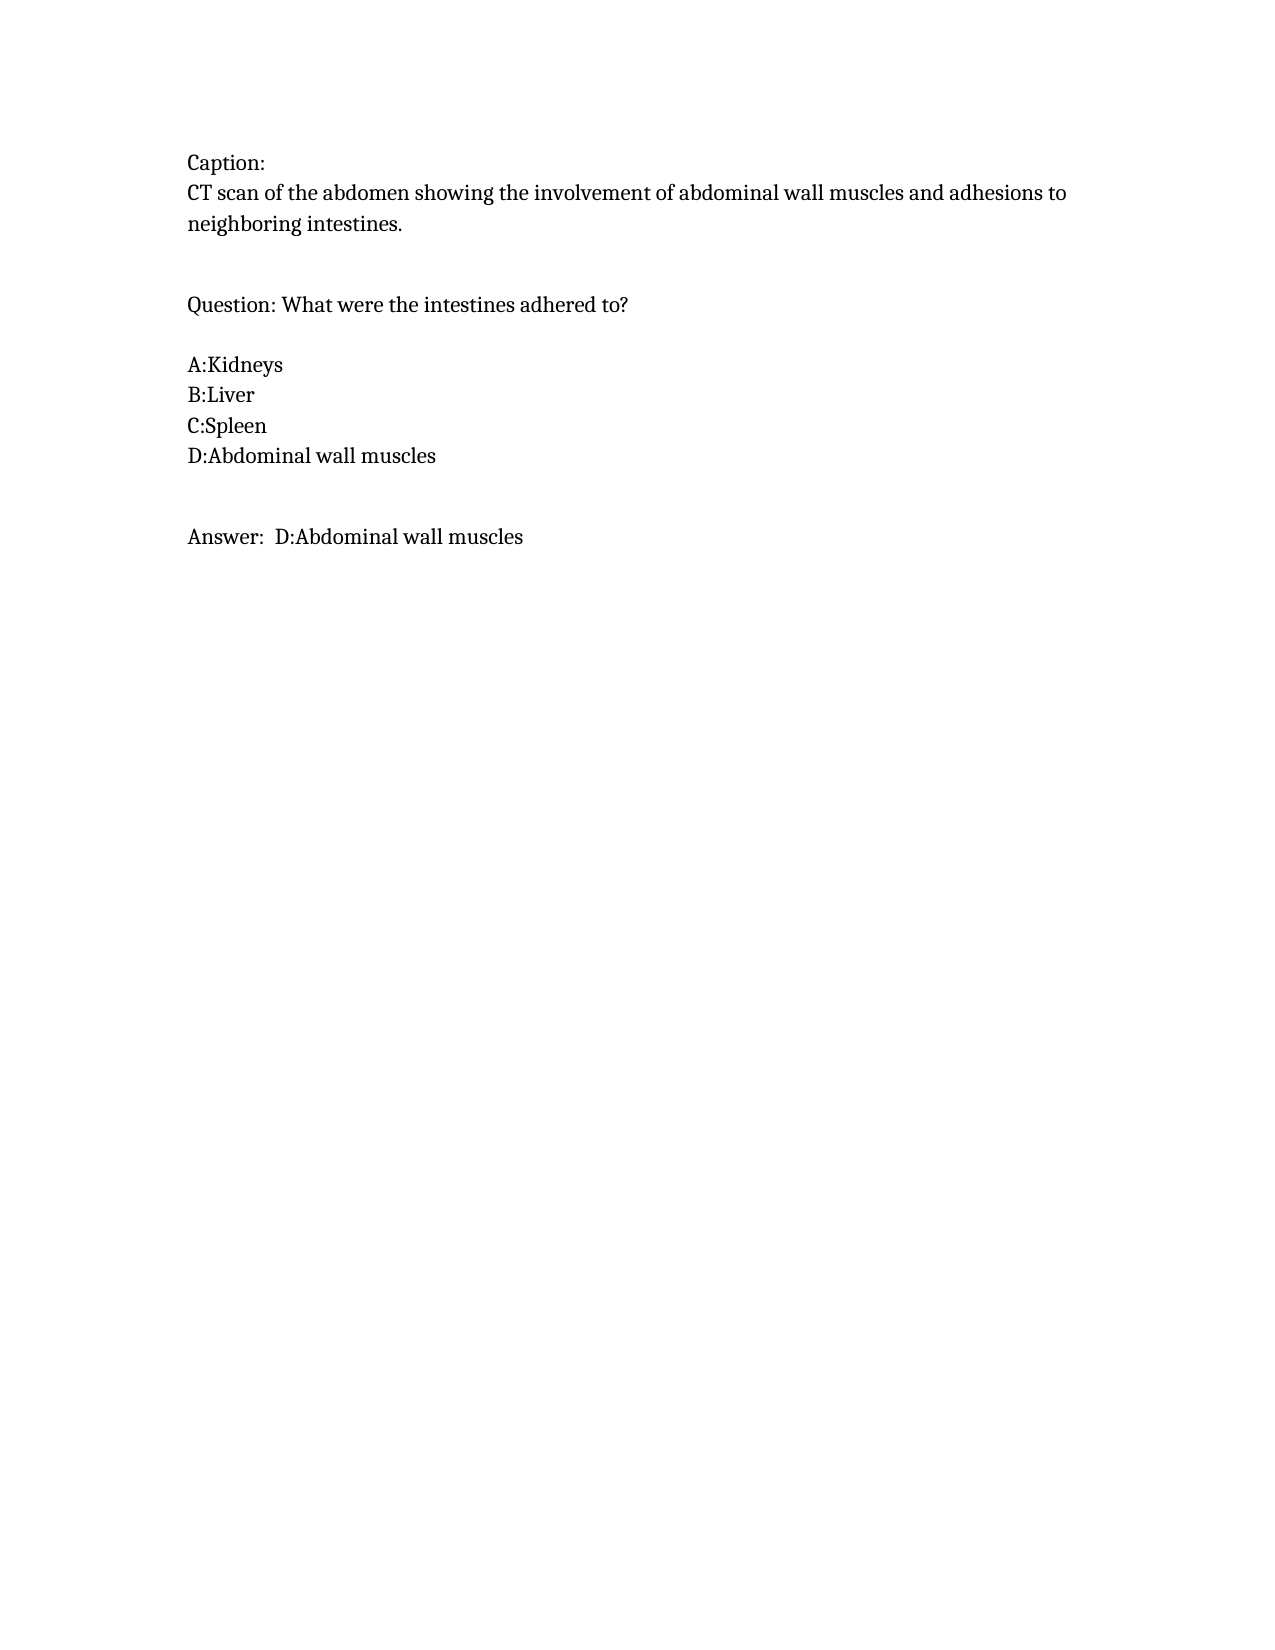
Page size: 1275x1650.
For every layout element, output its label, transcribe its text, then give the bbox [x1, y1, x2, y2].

text Answer: D:Abdominal wall muscles [187, 524, 1087, 581]
text Caption: CT scan of the abdomen showing the involvement of abdominal wall muscles and adhesions to neighboring intestines. [187, 150, 1087, 267]
text Question: What were the intestines adhered to? A:Kidneys B:Liver C:Spleen D:Abdominal wall muscles [187, 292, 1087, 499]
